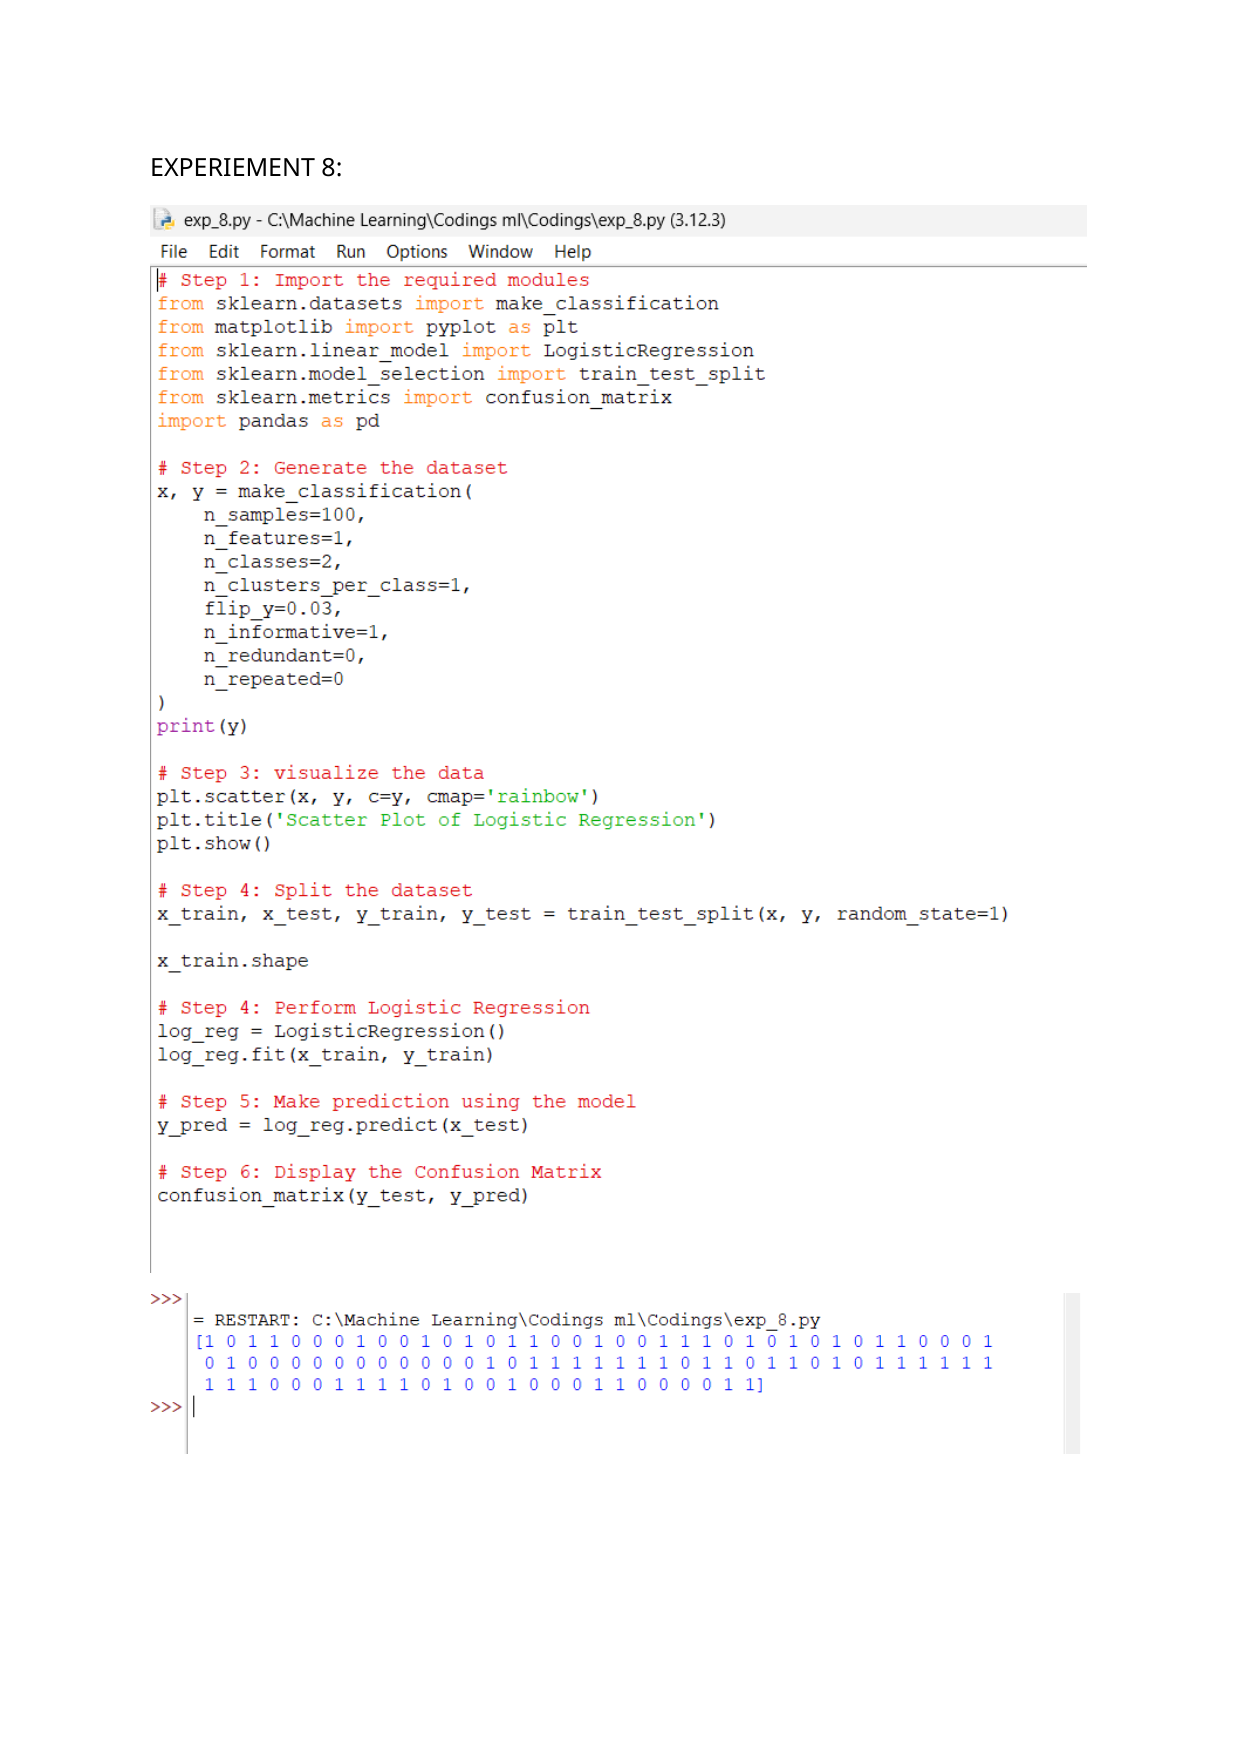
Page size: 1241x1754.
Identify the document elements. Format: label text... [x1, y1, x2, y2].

text EXPERIEMENT 8: [150, 150, 1090, 184]
picture [150, 205, 1087, 1273]
picture [150, 1293, 1081, 1454]
